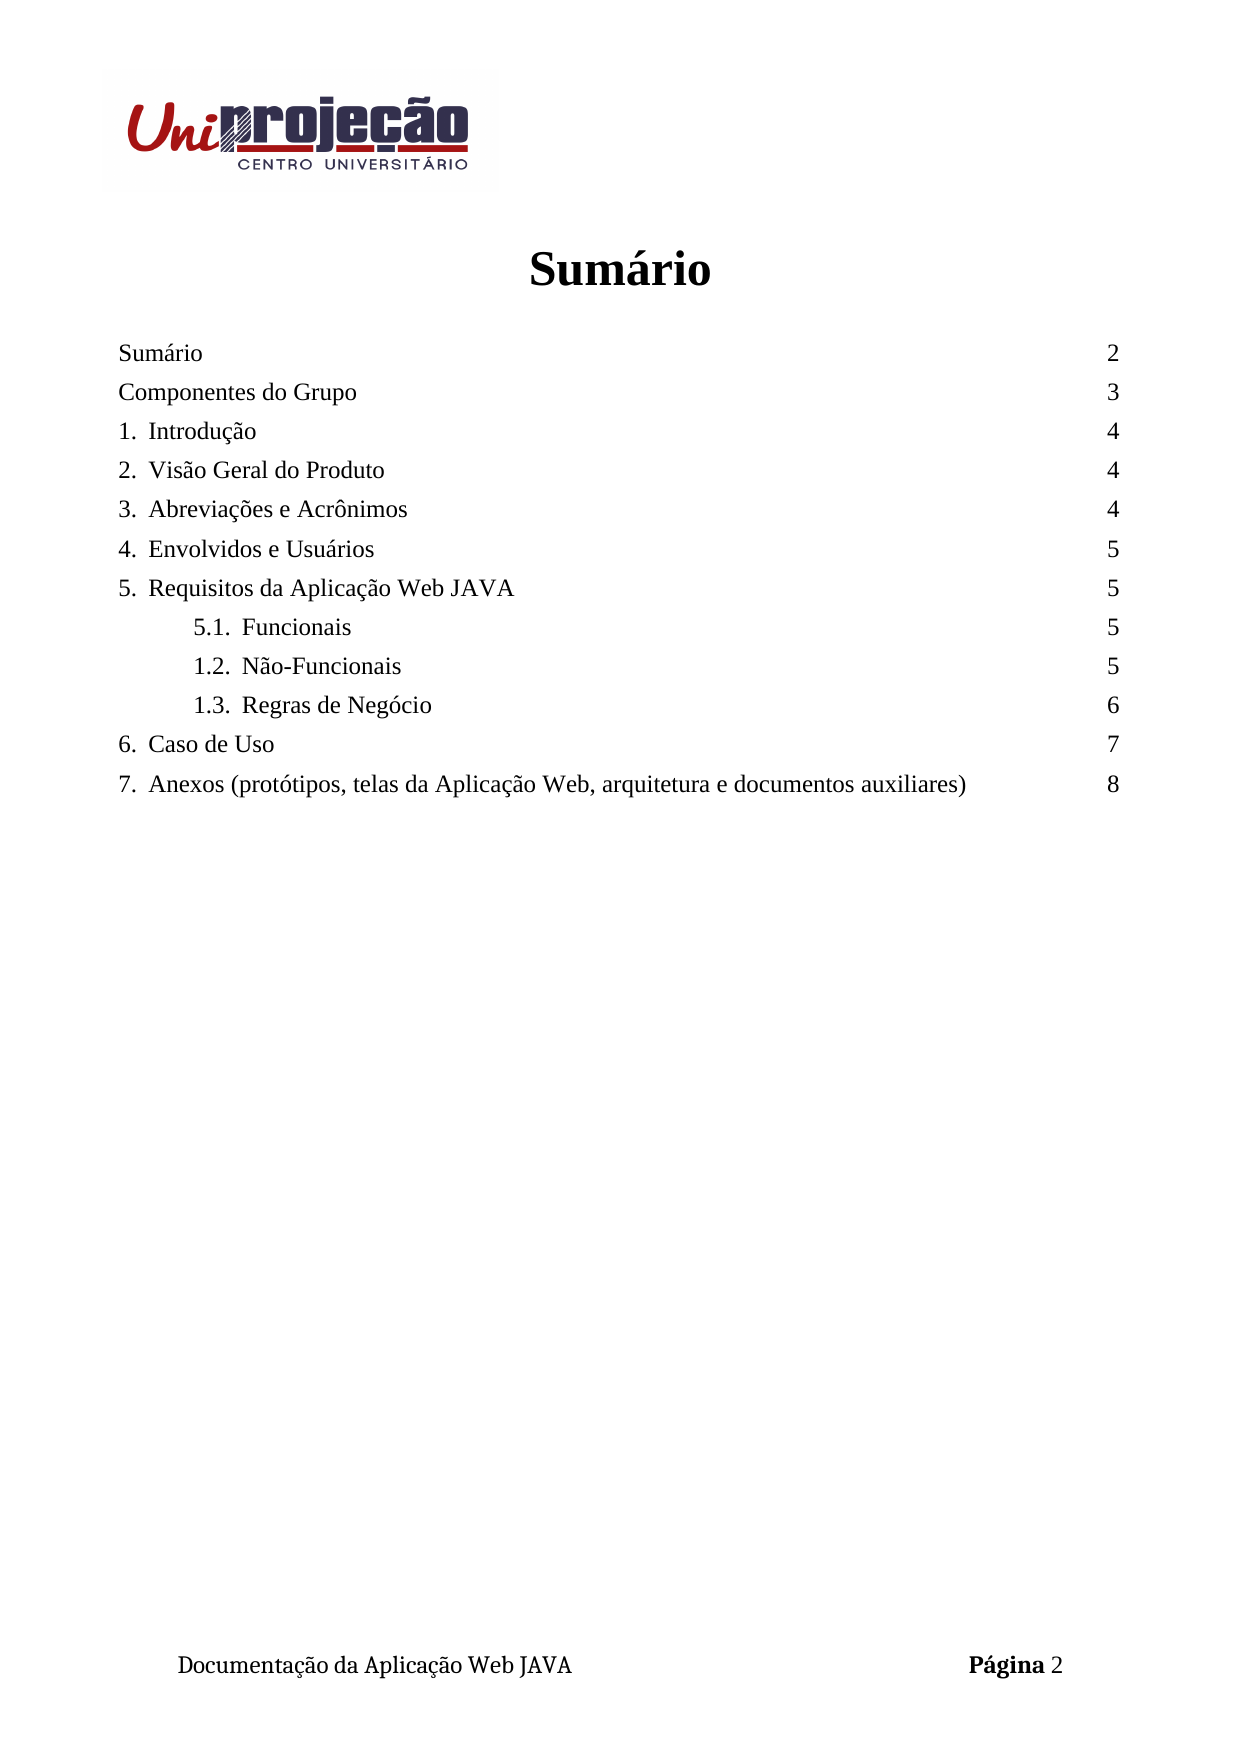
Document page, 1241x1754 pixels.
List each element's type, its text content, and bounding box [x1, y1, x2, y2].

text Sumário [118, 239, 1122, 297]
picture [101, 69, 499, 192]
